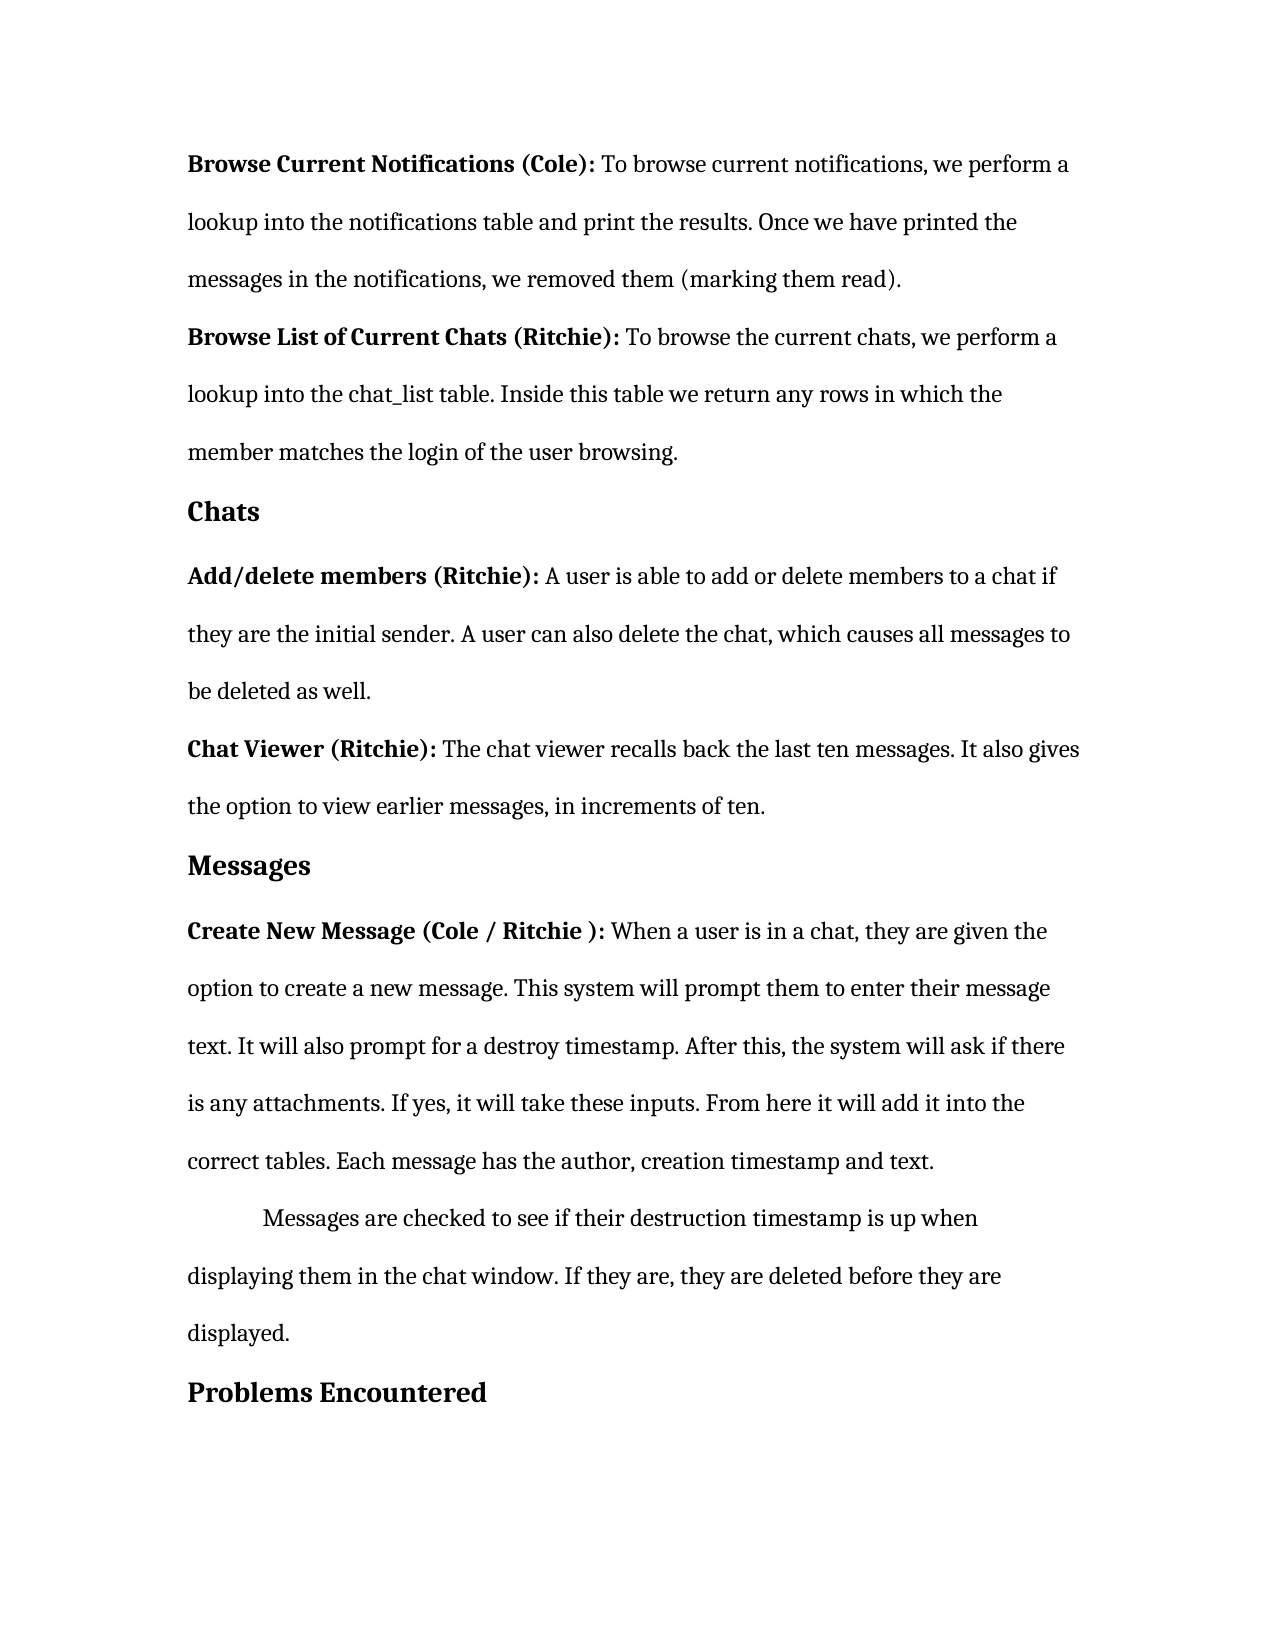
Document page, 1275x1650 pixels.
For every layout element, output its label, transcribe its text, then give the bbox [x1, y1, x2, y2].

text Create New Message (Cole / Ritchie ): When a user is in a chat, they are given the option to create a new message. This system will prompt them to enter their message text. It will also prompt for a destroy timestamp. After this, the system will ask if there is any attachments. If yes, it will take these inputs. From here it will add it into the correct tables. Each message has the author, creation timestamp and text. [187, 917, 1087, 1175]
text Browse List of Current Chats (Ritchie): To browse the current chats, we perform a lookup into the chat_list table. Inside this table we return any rows in which the member matches the login of the user browsing. [187, 322, 1087, 466]
text Messages [187, 849, 1087, 883]
text Add/delete members (Ritchie): A user is able to add or delete members to a chat if they are the initial sender. A user can also delete the chat, which causes all messages to be deleted as well. [187, 562, 1087, 706]
text Messages are checked to see if their destruction timestamp is up when displaying them in the chat window. If they are, they are deleted before they are displayed. [187, 1204, 1087, 1348]
text Problems Encountered [187, 1377, 1087, 1410]
text Browse Current Notifications (Cole): To browse current notifications, we perform a lookup into the notifications table and print the results. Once we have printed the messages in the notifications, we removed them (marking them read). [187, 150, 1087, 294]
text Chat Viewer (Ritchie): The chat viewer recalls back the last ten messages. It also gives the option to view earlier messages, in increments of ten. [187, 734, 1087, 821]
text Chats [187, 495, 1087, 528]
